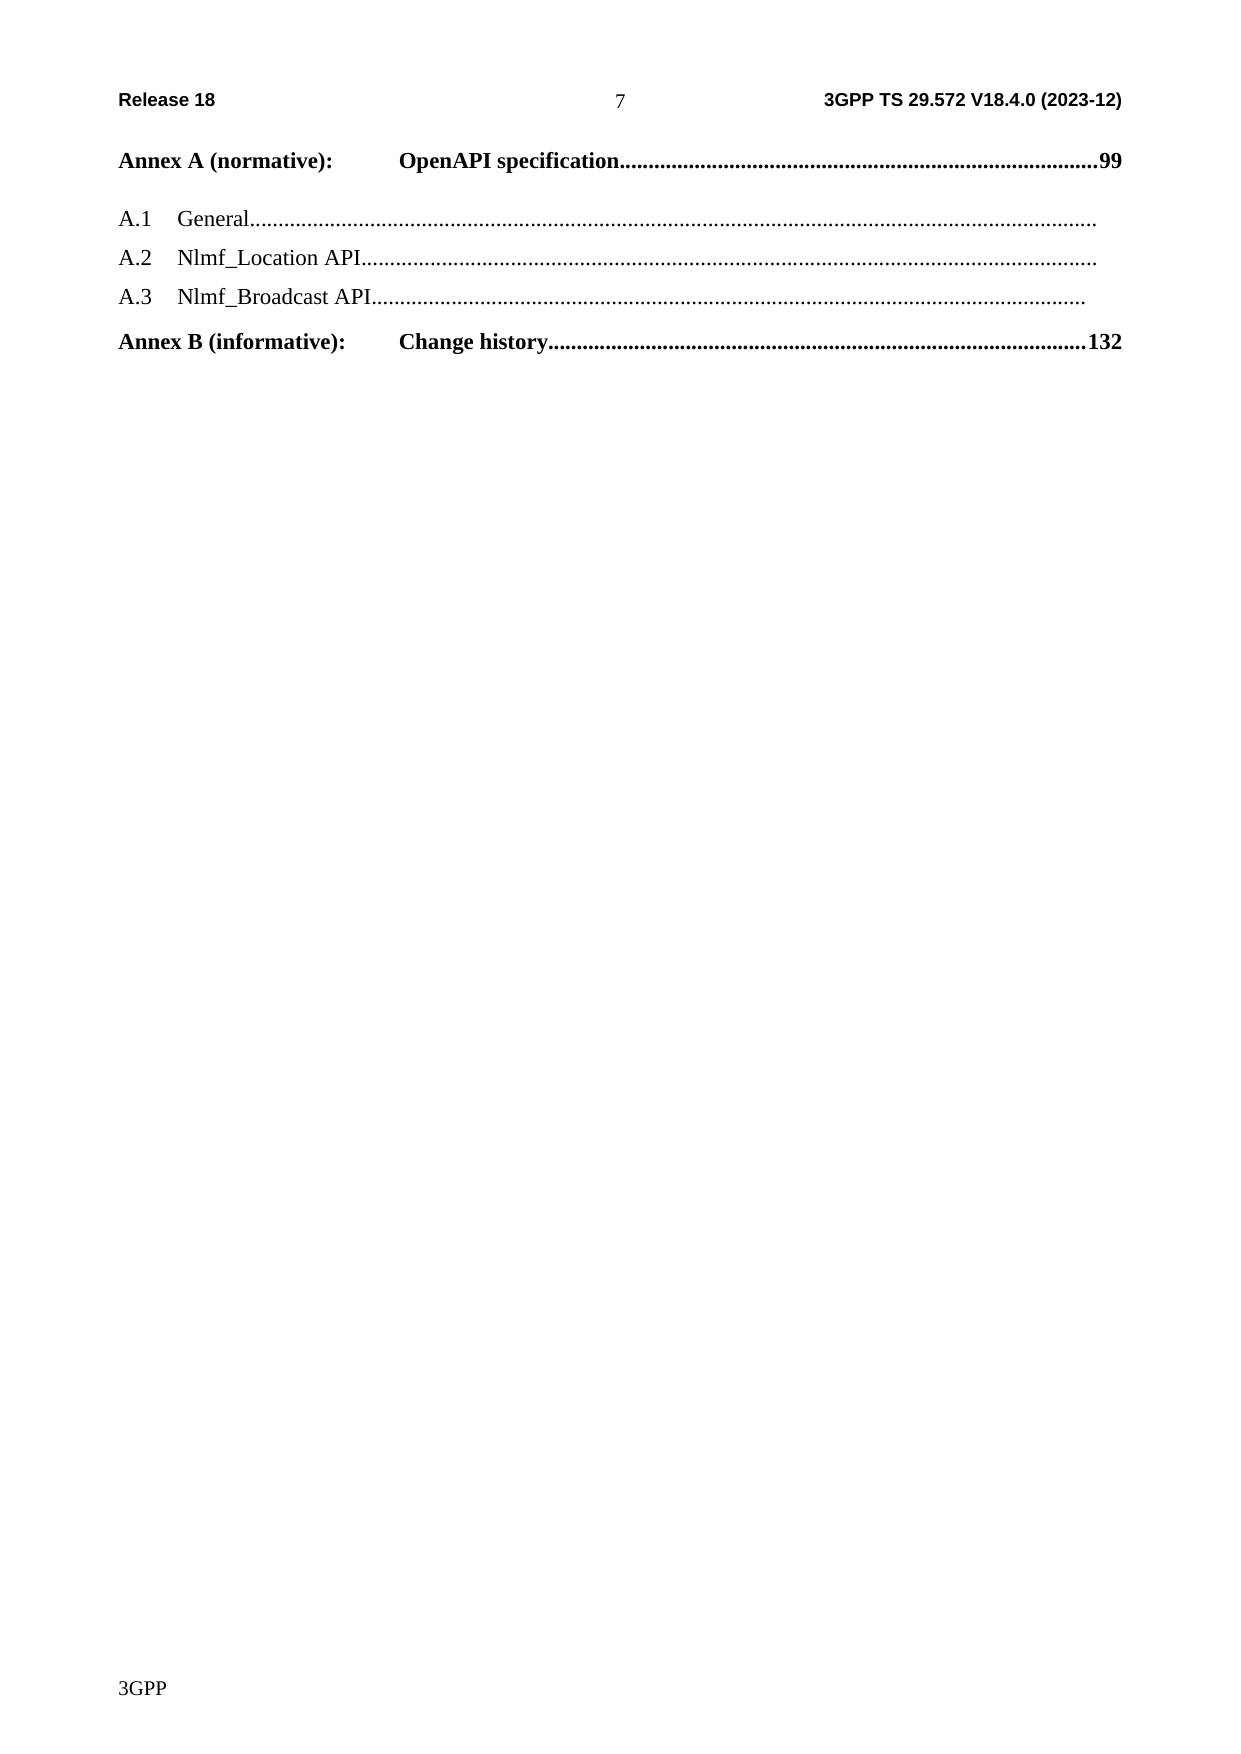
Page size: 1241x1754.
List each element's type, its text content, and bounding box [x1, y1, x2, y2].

text Annex A (normative): OpenAPI specification 99 [118, 147, 1122, 174]
text A.3 Nlmf_Broadcast API 128 [118, 283, 1078, 309]
text A.2 Nlmf_Location API 99 [118, 244, 1078, 270]
text Annex B (informative): Change history 132 [118, 328, 1122, 354]
text A.1 General 99 [118, 205, 1078, 231]
